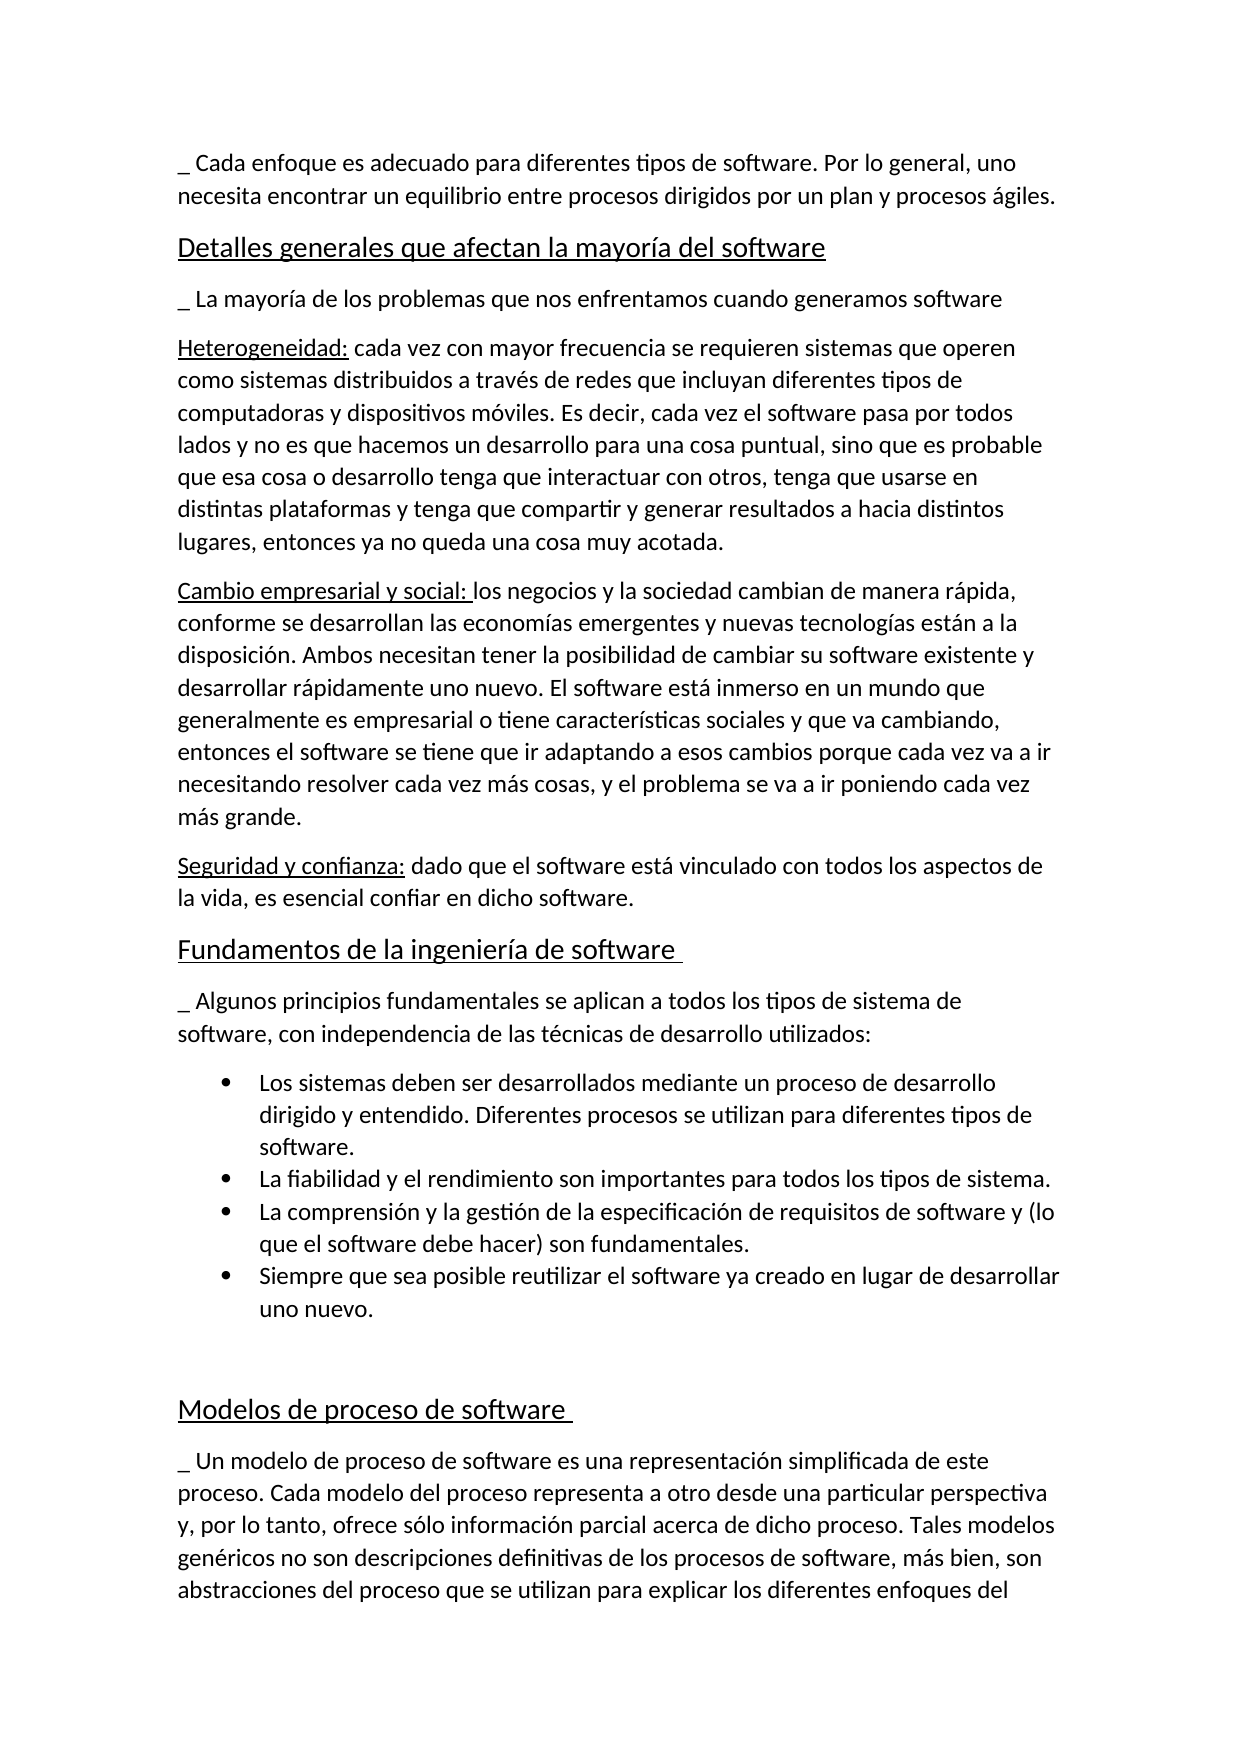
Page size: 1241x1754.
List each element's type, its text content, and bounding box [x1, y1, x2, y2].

list Los sistemas deben ser desarrollados mediante un proceso de desarrollo dirigido y entendido. Diferentes procesos se utilizan para diferentes tipos de software. [222, 1067, 1063, 1162]
text Heterogeneidad: cada vez con mayor frecuencia se requieren sistemas que operen como sistemas distribuidos a través de redes que incluyan diferentes tipos de computadoras y dispositivos móviles. Es decir, cada vez el software pasa por todos lados y no es que hacemos un desarrollo para una cosa puntual, sino que es probable que esa cosa o desarrollo tenga que interactuar con otros, tenga que usarse en distintas plataformas y tenga que compartir y generar resultados a hacia distintos lugares, entonces ya no queda una cosa muy acotada. [177, 332, 1063, 556]
list Siempre que sea posible reutilizar el software ya creado en lugar de desarrollar uno nuevo. [222, 1261, 1063, 1323]
text _ Algunos principios fundamentales se aplican a todos los tipos de sistema de software, con independencia de las técnicas de desarrollo utilizados: [177, 986, 1063, 1048]
text _ Cada enfoque es adecuado para diferentes tipos de software. Por lo general, uno necesita encontrar un equilibrio entre procesos dirigidos por un plan y procesos ágiles. [177, 148, 1063, 210]
text Cambio empresarial y social: los negocios y la sociedad cambian de manera rápida, conforme se desarrollan las economías emergentes y nuevas tecnologías están a la disposición. Ambos necesitan tener la posibilidad de cambiar su software existente y desarrollar rápidamente uno nuevo. El software está inmerso en un mundo que generalmente es empresarial o tiene características sociales y que va cambiando, entonces el software se tiene que ir adaptando a esos cambios porque cada vez va a ir necesitando resolver cada vez más cosas, y el problema se va a ir poniendo cada vez más grande. [177, 575, 1063, 831]
list La fiabilidad y el rendimiento son importantes para todos los tipos de sistema. [222, 1164, 1063, 1194]
list La comprensión y la gestión de la especificación de requisitos de software y (lo que el software debe hacer) son fundamentales. [222, 1196, 1063, 1259]
text Fundamentos de la ingeniería de software [177, 931, 1063, 967]
text Detalles generales que afectan la mayoría del software [177, 229, 1063, 264]
text _ La mayoría de los problemas que nos enfrentamos cuando generamos software [177, 283, 1063, 314]
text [177, 1445, 1063, 1605]
text Seguridad y confianza: dado que el software está vinculado con todos los aspectos de la vida, es esencial confiar en dicho software. [177, 850, 1063, 913]
text Modelos de proceso de software [177, 1391, 1063, 1426]
